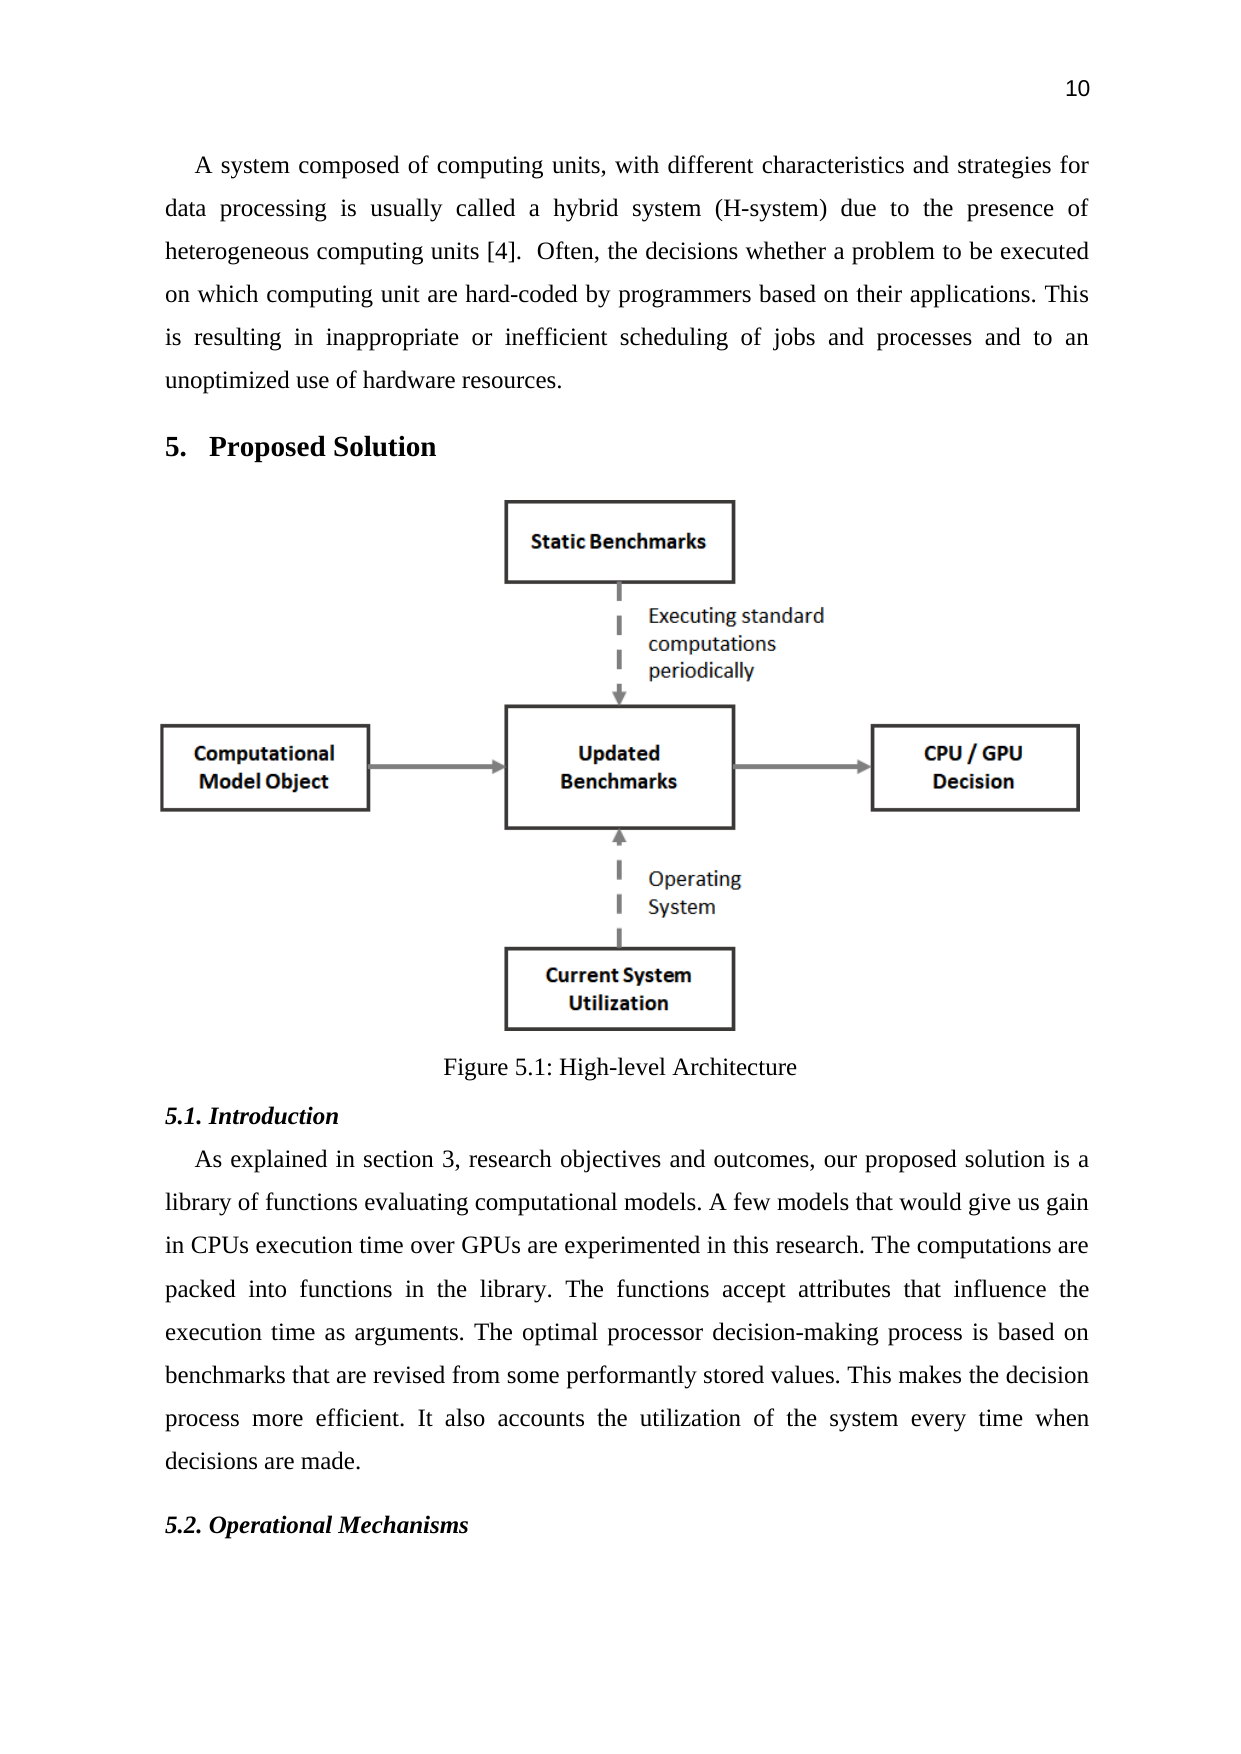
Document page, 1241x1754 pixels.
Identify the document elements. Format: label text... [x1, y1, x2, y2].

text A system composed of computing units, with different characteristics and strategies for data processing is usually called a hybrid system (H-system) due to the presence of heterogeneous computing units [4]. Often, the decisions whether a problem to be executed on which computing unit are hard-coded by programmers based on their applications. This is resulting in inappropriate or inefficient scheduling of jobs and processes and to an unoptimized use of hardware resources. [165, 150, 1090, 394]
text As explained in section 3, research objectives and outcomes, our proposed solution is a library of functions evaluating computational models. A few models that would give us gain in CPUs execution time over GPUs are experimented in this research. The computations are packed into functions in the library. The functions accept attributes that influence the execution time as arguments. The optimal processor decision-making process is based on benchmarks that are revised from some performantly stored values. This makes the decision process more efficient. It also accounts the utilization of the system every time when decisions are made. [165, 1144, 1090, 1475]
text 5.1. Introduction [165, 1101, 1090, 1130]
text 5.2. Operational Mechanisms [165, 1510, 1090, 1539]
subtitle Proposed Solution [165, 429, 1090, 463]
picture [160, 500, 1080, 1031]
text Figure 5.1: High-level Architecture [150, 1052, 1090, 1080]
